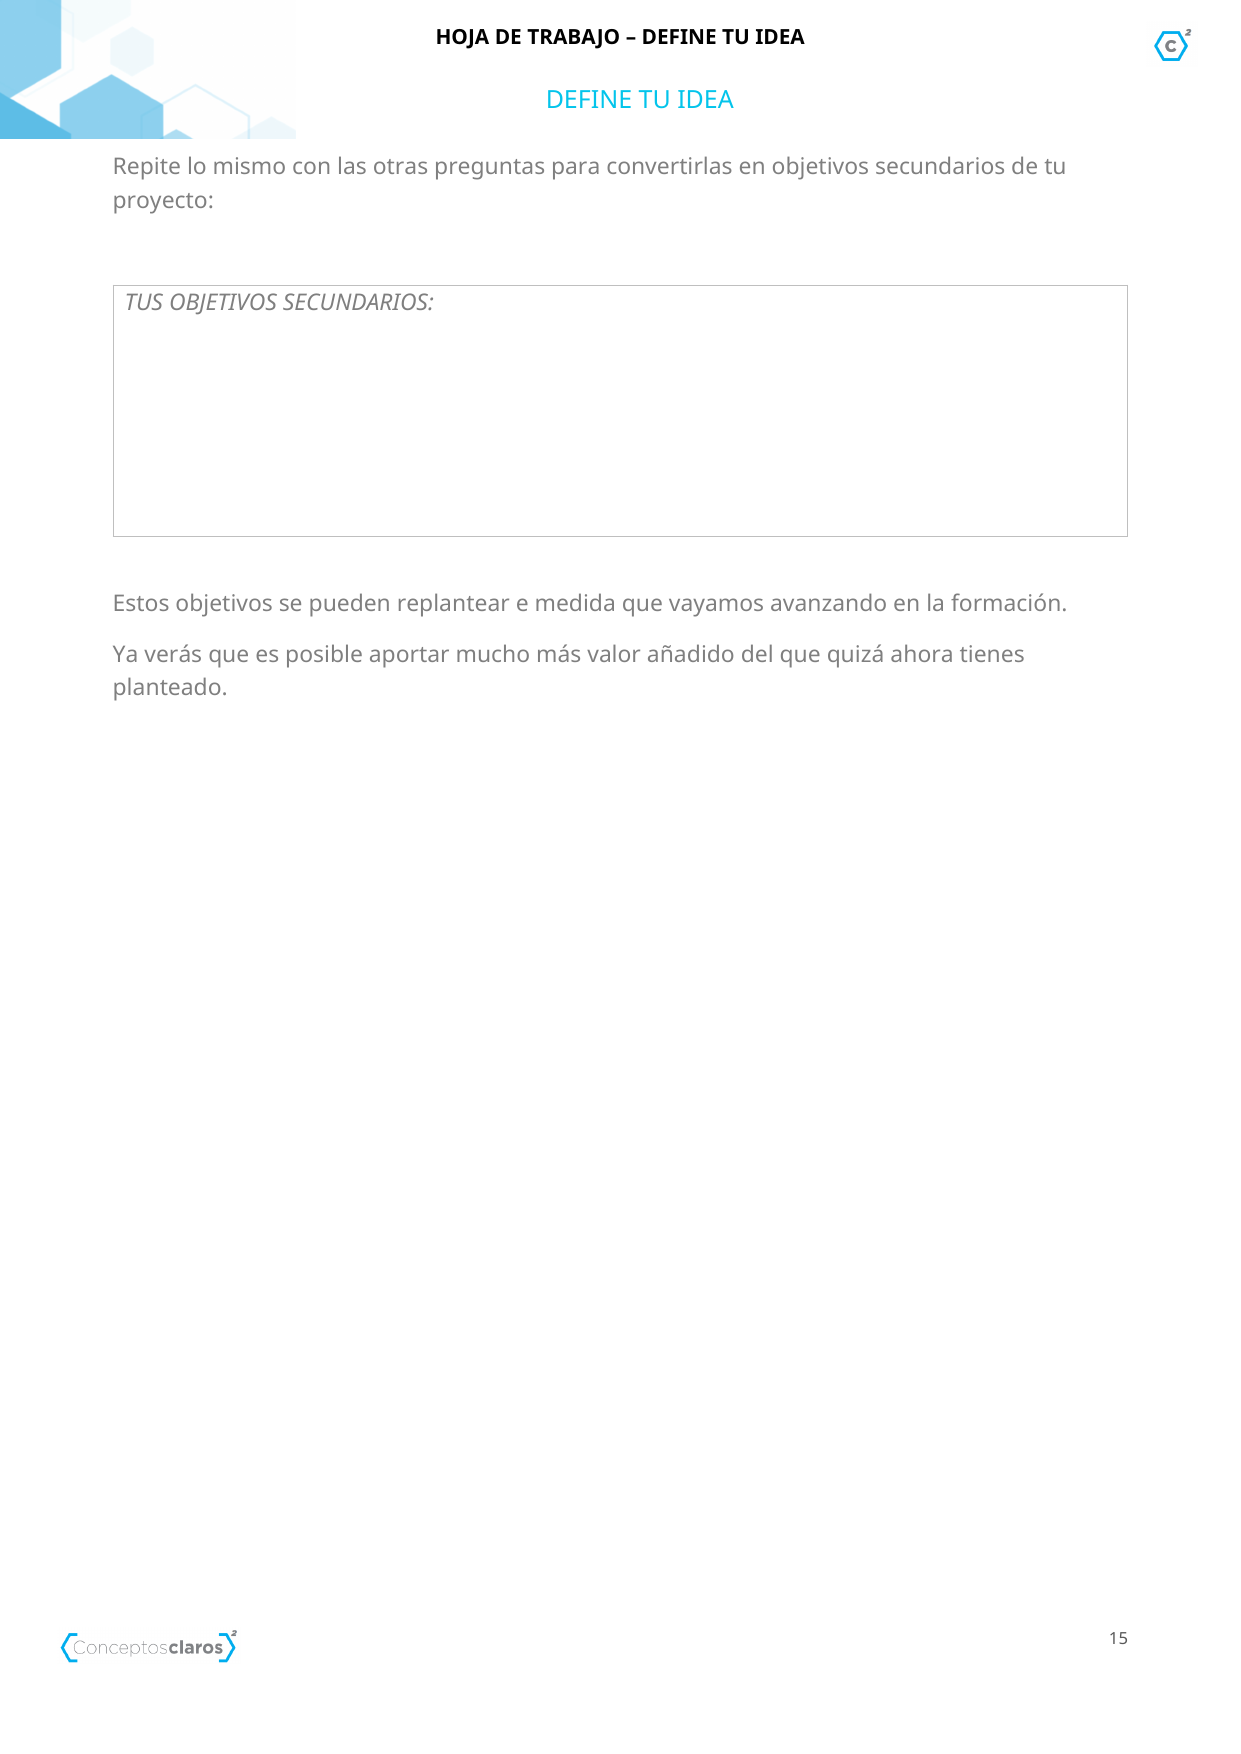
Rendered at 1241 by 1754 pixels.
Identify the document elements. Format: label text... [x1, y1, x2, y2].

table_header TUS OBJETIVOS SECUNDARIOS: [114, 286, 1127, 536]
picture [0, 0, 296, 139]
picture [1146, 21, 1199, 67]
text Estos objetivos se pueden replantear e medida que vayamos avanzando en la formación. [112, 587, 1128, 618]
picture [57, 1627, 241, 1664]
text Repite lo mismo con las otras preguntas para convertirlas en objetivos secundarios de tu proyecto: [112, 150, 1128, 215]
text Ya verás que es posible aportar mucho más valor añadido del que quizá ahora tienes planteado. [112, 637, 1128, 702]
